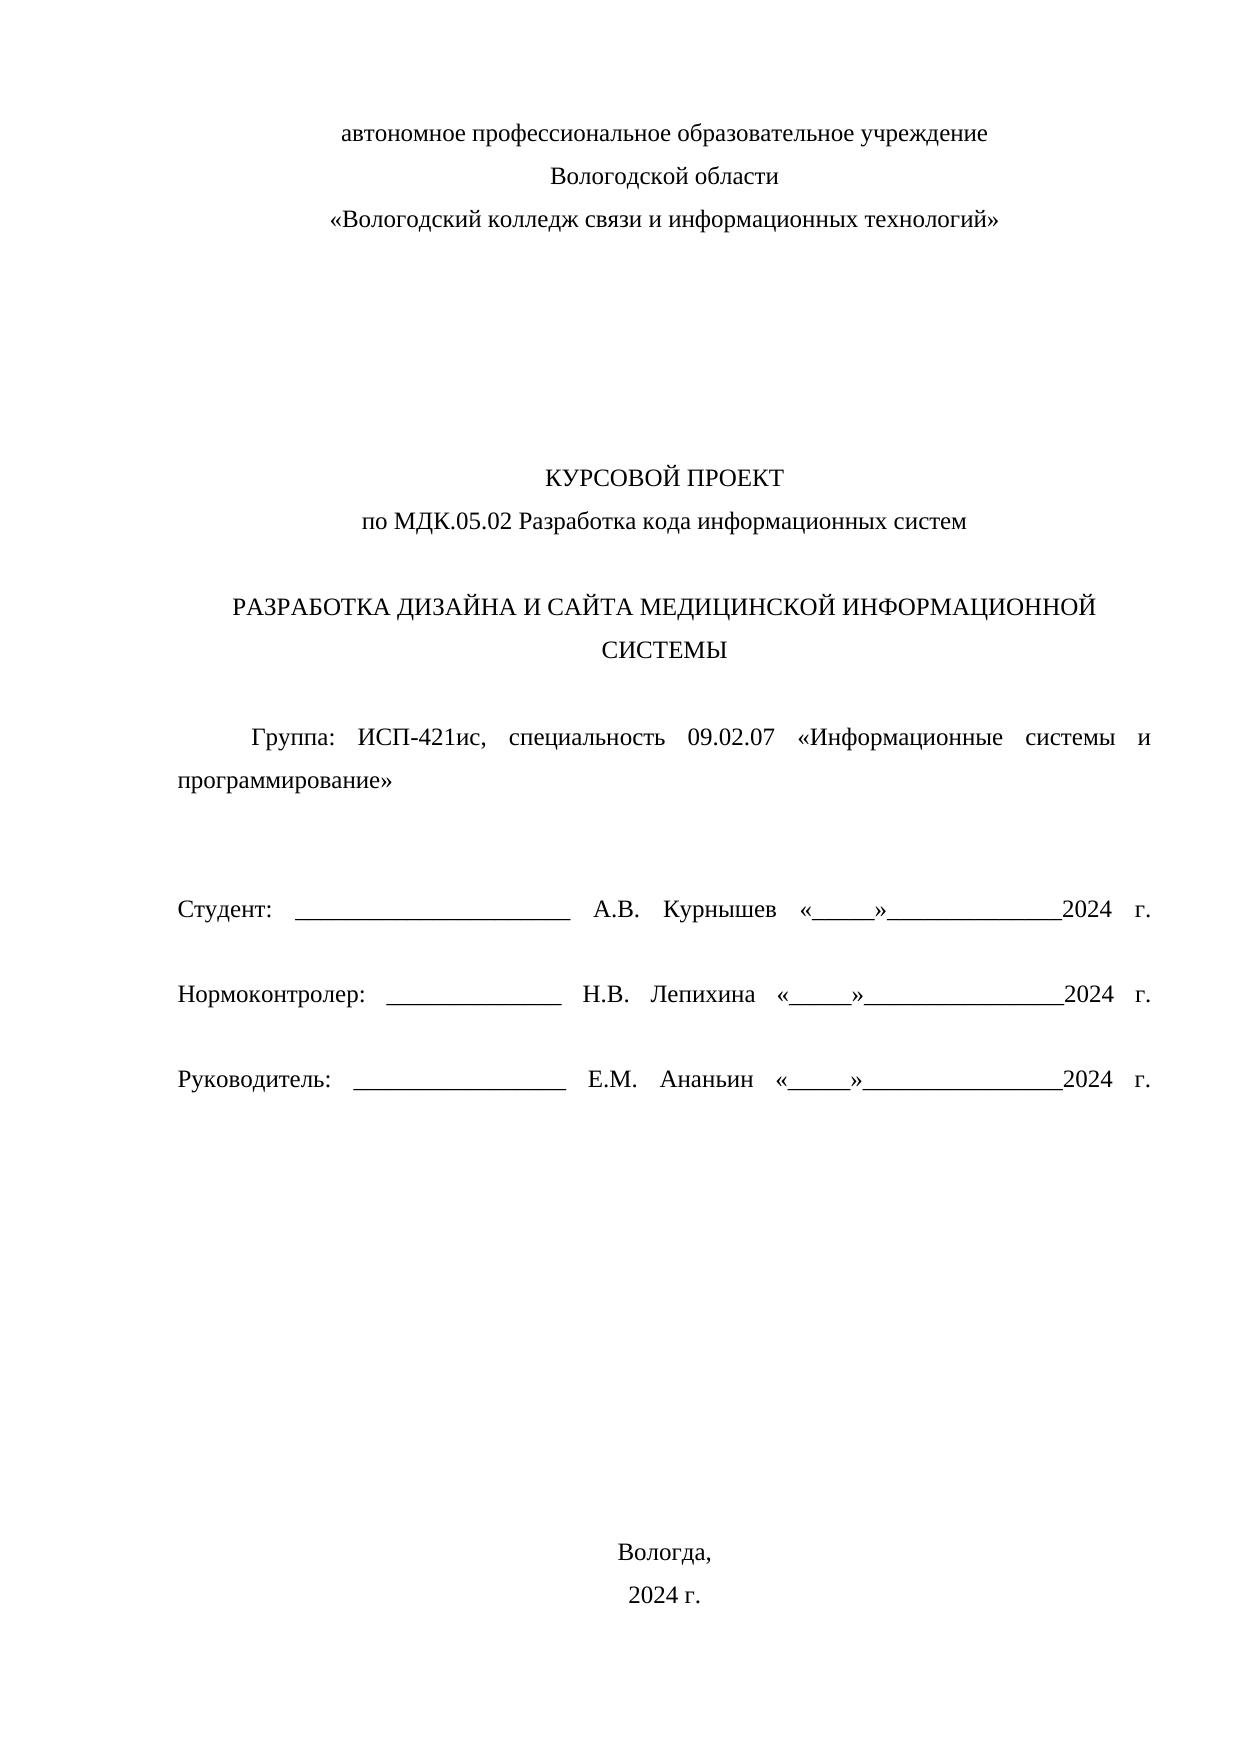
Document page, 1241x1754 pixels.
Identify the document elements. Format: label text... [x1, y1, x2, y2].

text РАЗРАБОТКА ДИЗАЙНА И САЙТА МЕДИЦИНСКОЙ ИНФОРМАЦИОННОЙ СИСТЕМЫ [177, 592, 1152, 664]
text 2024 г. [177, 1580, 1152, 1608]
text Нормоконтролер: ______________ Н.В. Лепихина «_____»________________2024 г. [177, 979, 1152, 1050]
text КУРСОВОЙ ПРОЕКТ [177, 463, 1152, 492]
text автономное профессиональное образовательное учреждение [177, 118, 1152, 147]
text «Вологодский колледж связи и информационных технологий» [177, 204, 1152, 233]
text Вологда, [177, 1537, 1152, 1565]
text Студент: ______________________ А.В. Курнышев «_____»______________2024 г. [177, 894, 1152, 965]
text Вологодской области [177, 161, 1152, 190]
text Группа: ИСП-421ис, специальность 09.02.07 «Информационные системы и программирование» [177, 722, 1152, 794]
text Руководитель: _________________ Е.М. Ананьин «_____»________________2024 г. [177, 1064, 1152, 1134]
text по МДК.05.02 Разработка кода информационных систем [177, 506, 1152, 535]
